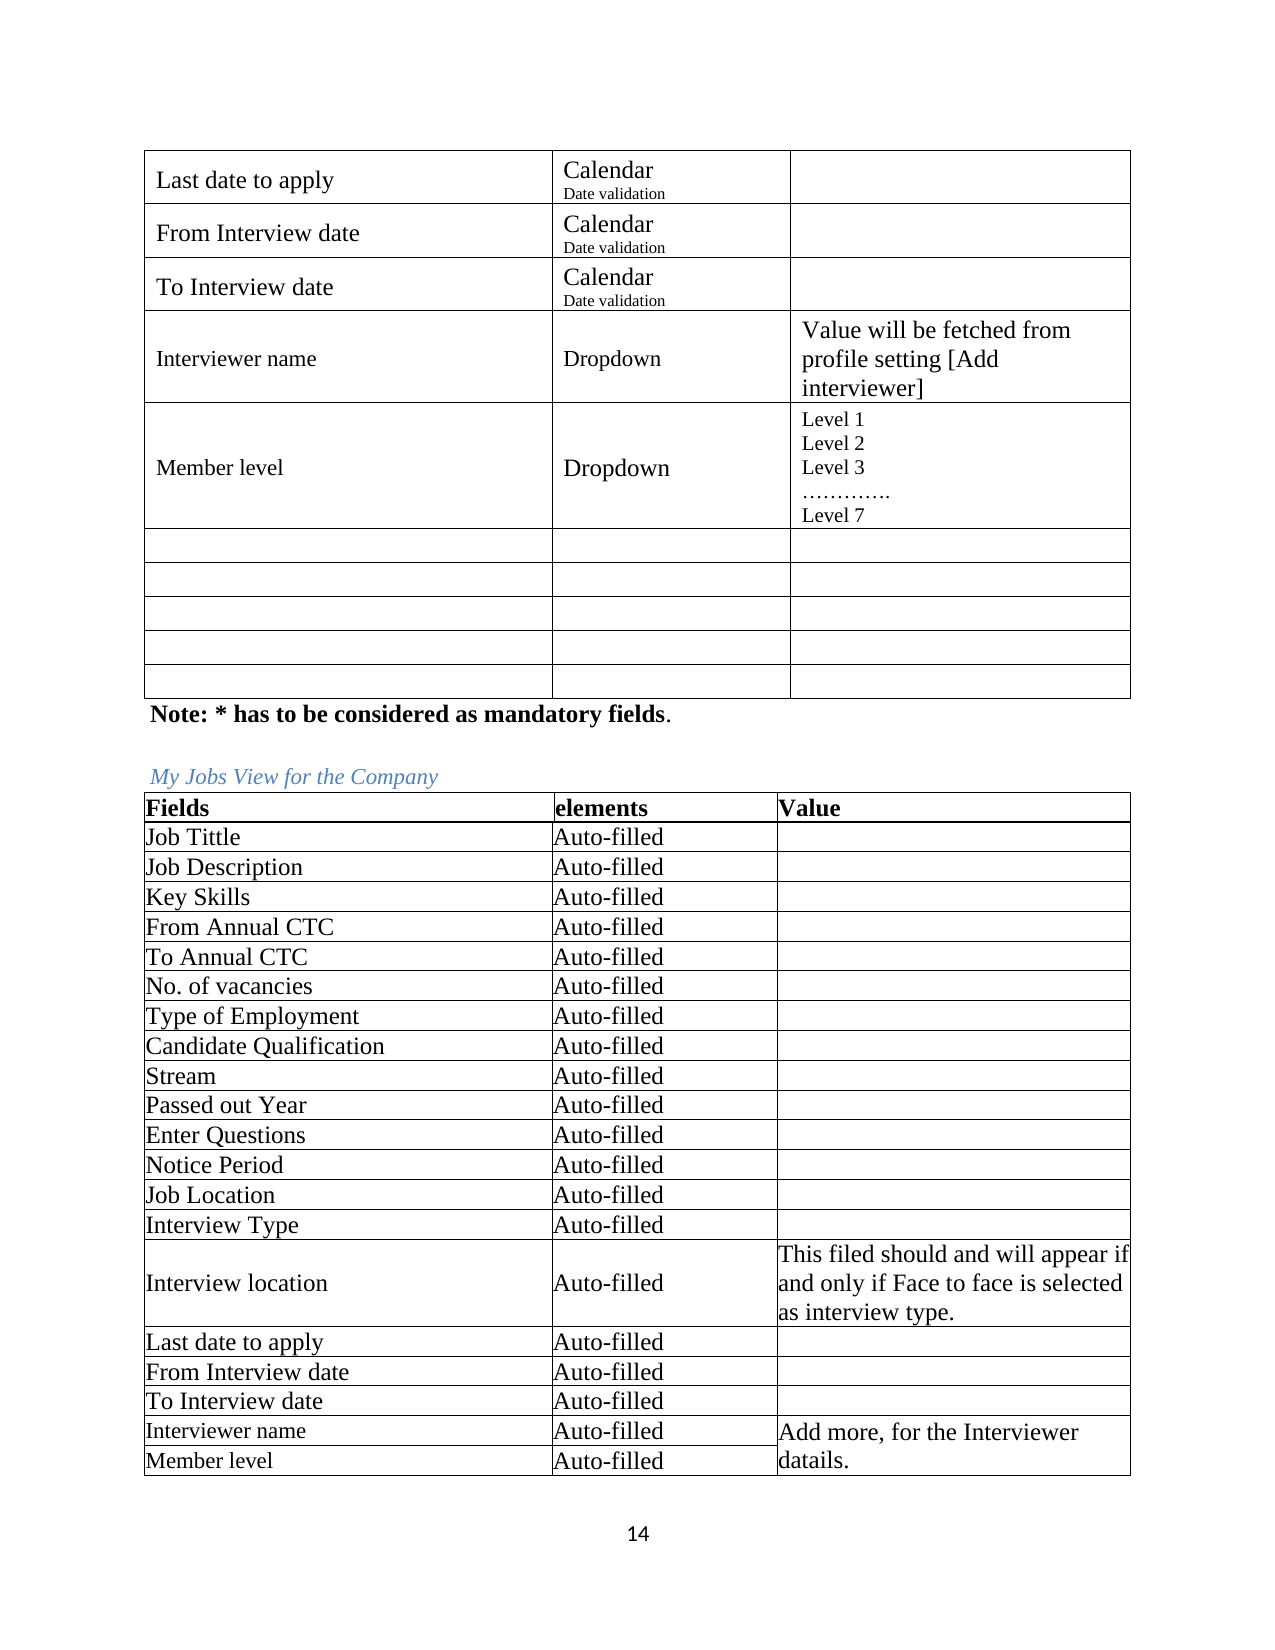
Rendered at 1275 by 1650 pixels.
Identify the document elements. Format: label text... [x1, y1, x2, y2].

table_cell Auto-filled [553, 1327, 777, 1356]
table_cell Auto-filled [553, 1091, 777, 1119]
table_cell Calendar Date validation [553, 258, 790, 310]
table_cell [791, 631, 1130, 664]
table_cell [791, 529, 1130, 562]
table_cell [778, 852, 1130, 881]
table_cell [553, 665, 790, 698]
table_cell [778, 912, 1130, 941]
table_cell Auto-filled [553, 852, 777, 881]
table_cell [791, 151, 1130, 203]
table_cell Auto-filled [553, 1386, 777, 1415]
table_cell Auto-filled [553, 1210, 777, 1238]
table_cell Auto-filled [553, 1001, 777, 1030]
table_cell [778, 1031, 1130, 1060]
table_cell [553, 563, 790, 596]
table_cell [553, 597, 790, 630]
table_cell [553, 631, 790, 664]
table_cell Notice Period [145, 1150, 552, 1179]
table_cell Interviewer name [145, 1416, 552, 1445]
table_cell To Annual CTC [145, 942, 552, 970]
table_cell [778, 1001, 1130, 1030]
table_cell Value will be fetched from profile setting [Add interviewer] [791, 311, 1130, 402]
table_cell [145, 665, 552, 698]
table_cell [145, 631, 552, 664]
table_cell [778, 1386, 1130, 1415]
table_cell Auto-filled [553, 1240, 777, 1326]
table_cell Dropdown [553, 403, 790, 527]
table_cell Level 1 Level 2 Level 3 …………. Level 7 [791, 403, 1130, 527]
table_cell Last date to apply [145, 1327, 552, 1356]
text Note: * has to be considered as mandatory fields. [150, 699, 1125, 728]
table_cell [778, 1061, 1130, 1089]
table_cell From Interview date [145, 1357, 552, 1385]
table_cell [778, 1150, 1130, 1179]
table_cell [791, 204, 1130, 257]
table_cell [778, 1210, 1130, 1238]
table_header elements [555, 793, 777, 821]
table_cell [791, 258, 1130, 310]
table_cell Auto-filled [553, 971, 777, 1000]
table_cell Candidate Qualification [145, 1031, 552, 1060]
table_cell [778, 1091, 1130, 1119]
table_cell [791, 597, 1130, 630]
table_cell Auto-filled [553, 882, 777, 911]
table_cell [778, 882, 1130, 911]
table_cell Job Description [145, 852, 552, 881]
table_cell [145, 563, 552, 596]
table_cell Auto-filled [553, 1357, 777, 1385]
table_cell Interview Type [145, 1210, 552, 1238]
table_cell Job Location [145, 1180, 552, 1209]
table_cell Auto-filled [553, 1416, 777, 1445]
subtitle My Jobs View for the Company [150, 763, 1125, 789]
table_cell [791, 563, 1130, 596]
table_cell [145, 597, 552, 630]
table_cell [791, 665, 1130, 698]
table_cell Member level [145, 403, 552, 527]
table_cell [778, 823, 1130, 851]
table_cell [778, 1120, 1130, 1149]
table_cell Interviewer name [145, 311, 552, 402]
table_cell [145, 529, 552, 562]
table_cell Auto-filled [553, 823, 777, 851]
table_cell To Interview date [145, 1386, 552, 1415]
table_cell Auto-filled [553, 1150, 777, 1179]
table_cell [778, 1180, 1130, 1209]
table_cell From Annual CTC [145, 912, 552, 941]
table_cell Auto-filled [553, 1061, 777, 1089]
table_cell To Interview date [145, 258, 552, 310]
table_cell No. of vacancies [145, 971, 552, 1000]
table_cell Stream [145, 1061, 552, 1089]
table_cell [778, 1357, 1130, 1385]
table_cell Auto-filled [553, 942, 777, 970]
table_cell This filed should and will appear if and only if Face to face is selected as interview type. [778, 1240, 1130, 1326]
table_header Value [778, 793, 1130, 821]
table_header Fields [145, 793, 554, 821]
table_cell Job Tittle [145, 823, 552, 851]
table_cell Auto-filled [553, 1031, 777, 1060]
table_cell Dropdown [553, 311, 790, 402]
table_cell Interview location [145, 1240, 552, 1326]
table_cell Type of Employment [145, 1001, 552, 1030]
table_cell Enter Questions [145, 1120, 552, 1149]
table_cell [553, 529, 790, 562]
table_cell Calendar Date validation [553, 204, 790, 257]
table_cell Auto-filled [553, 912, 777, 941]
table_cell [778, 971, 1130, 1000]
table_cell Last date to apply [145, 151, 552, 203]
table_cell Auto-filled [553, 1120, 777, 1149]
table_cell [778, 1327, 1130, 1356]
table_cell Member level [145, 1446, 552, 1475]
table_cell Add more, for the Interviewer datails. [778, 1416, 1130, 1475]
table_cell Calendar Date validation [553, 151, 790, 203]
table_cell Passed out Year [145, 1091, 552, 1119]
table_cell Auto-filled [553, 1446, 777, 1475]
table_cell Key Skills [145, 882, 552, 911]
table_cell From Interview date [145, 204, 552, 257]
table_cell Auto-filled [553, 1180, 777, 1209]
table_cell [778, 942, 1130, 970]
